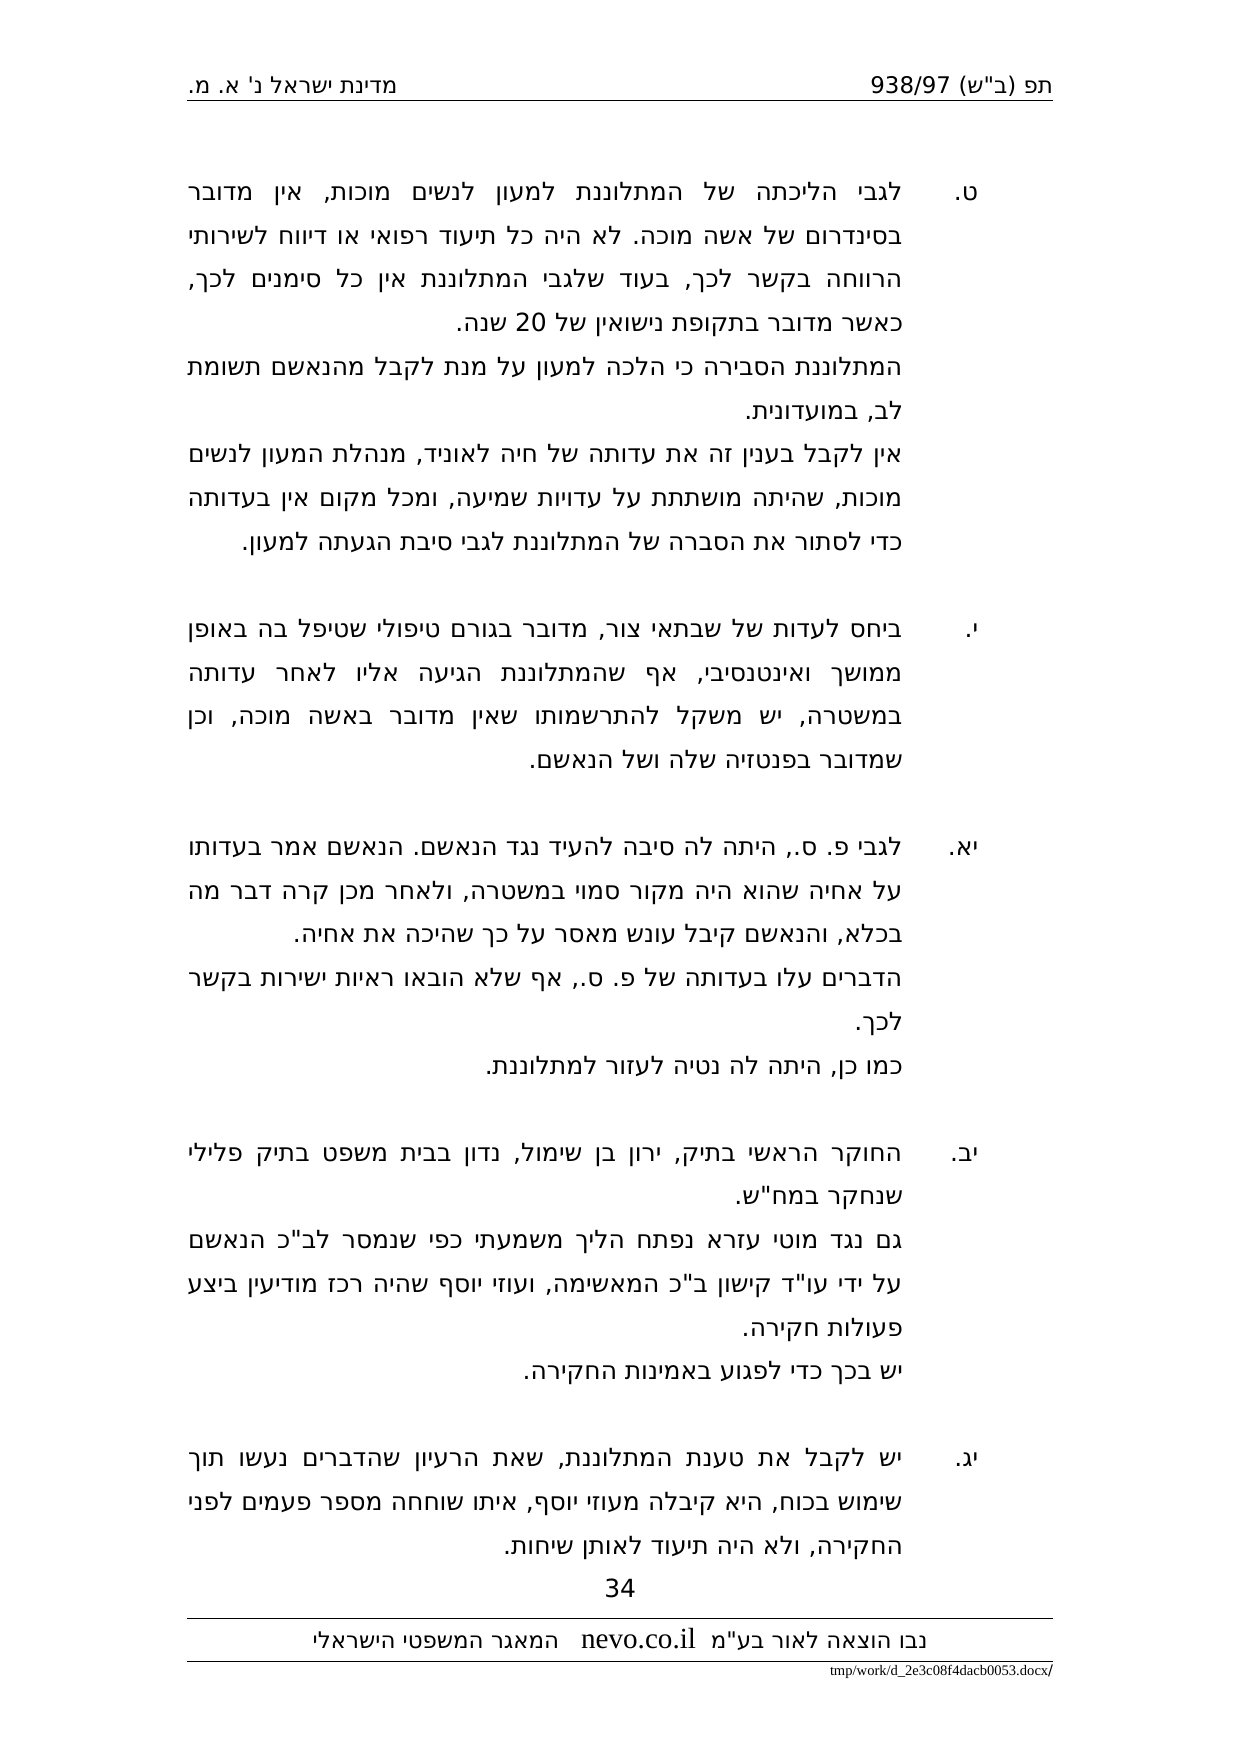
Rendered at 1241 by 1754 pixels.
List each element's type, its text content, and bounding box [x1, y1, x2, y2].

text יש בכך כדי לפגוע באמינות החקירה. [187, 1357, 978, 1386]
text הדברים עלו בעדותה של פ. ס., אף שלא הובאו ראיות ישירות בקשר לכך. [187, 963, 978, 1036]
text ט. לגבי הליכתה של המתלוננת למעון לנשים מוכות, אין מדובר בסינדרום של אשה מוכה. לא היה כל תיעוד רפואי או דיווח לשירותי הרווחה בקשר לכך, בעוד שלגבי המתלוננת אין כל סימנים לכך, כאשר מדובר בתקופת נישואין של 20 שנה. [187, 177, 978, 338]
text יב. החוקר הראשי בתיק, ירון בן שימול, נדון בבית משפט בתיק פלילי שנחקר במח"ש. [187, 1138, 978, 1211]
text גם נגד מוטי עזרא נפתח הליך משמעתי כפי שנמסר לב"כ הנאשם על ידי עו"ד קישון ב"כ המאשימה, ועוזי יוסף שהיה רכז מודיעין ביצע פעולות חקירה. [187, 1225, 978, 1342]
text אין לקבל בענין זה את עדותה של חיה לאוניד, מנהלת המעון לנשים מוכות, שהיתה מושתתת על עדויות שמיעה, ומכל מקום אין בעדותה כדי לסתור את הסברה של המתלוננת לגבי סיבת הגעתה למעון. [187, 440, 978, 556]
text י. ביחס לעדות של שבתאי צור, מדובר בגורם טיפולי שטיפל בה באופן ממושך ואינטנסיבי, אף שהמתלוננת הגיעה אליו לאחר עדותה במשטרה, יש משקל להתרשמותו שאין מדובר באשה מוכה, וכן שמדובר בפנטזיה שלה ושל הנאשם. [187, 614, 978, 774]
text המתלוננת הסבירה כי הלכה למעון על מנת לקבל מהנאשם תשומת לב, במועדונית. [187, 352, 978, 425]
text יא. לגבי פ. ס., היתה לה סיבה להעיד נגד הנאשם. הנאשם אמר בעדותו על אחיה שהוא היה מקור סמוי במשטרה, ולאחר מכן קרה דבר מה בכלא, והנאשם קיבל עונש מאסר על כך שהיכה את אחיה. [187, 832, 978, 949]
text יג. יש לקבל את טענת המתלוננת, שאת הרעיון שהדברים נעשו תוך שימוש בכוח, היא קיבלה מעוזי יוסף, איתו שוחחה מספר פעמים לפני החקירה, ולא היה תיעוד לאותן שיחות. [187, 1443, 978, 1560]
text כמו כן, היתה לה נטיה לעזור למתלוננת. [187, 1051, 978, 1080]
